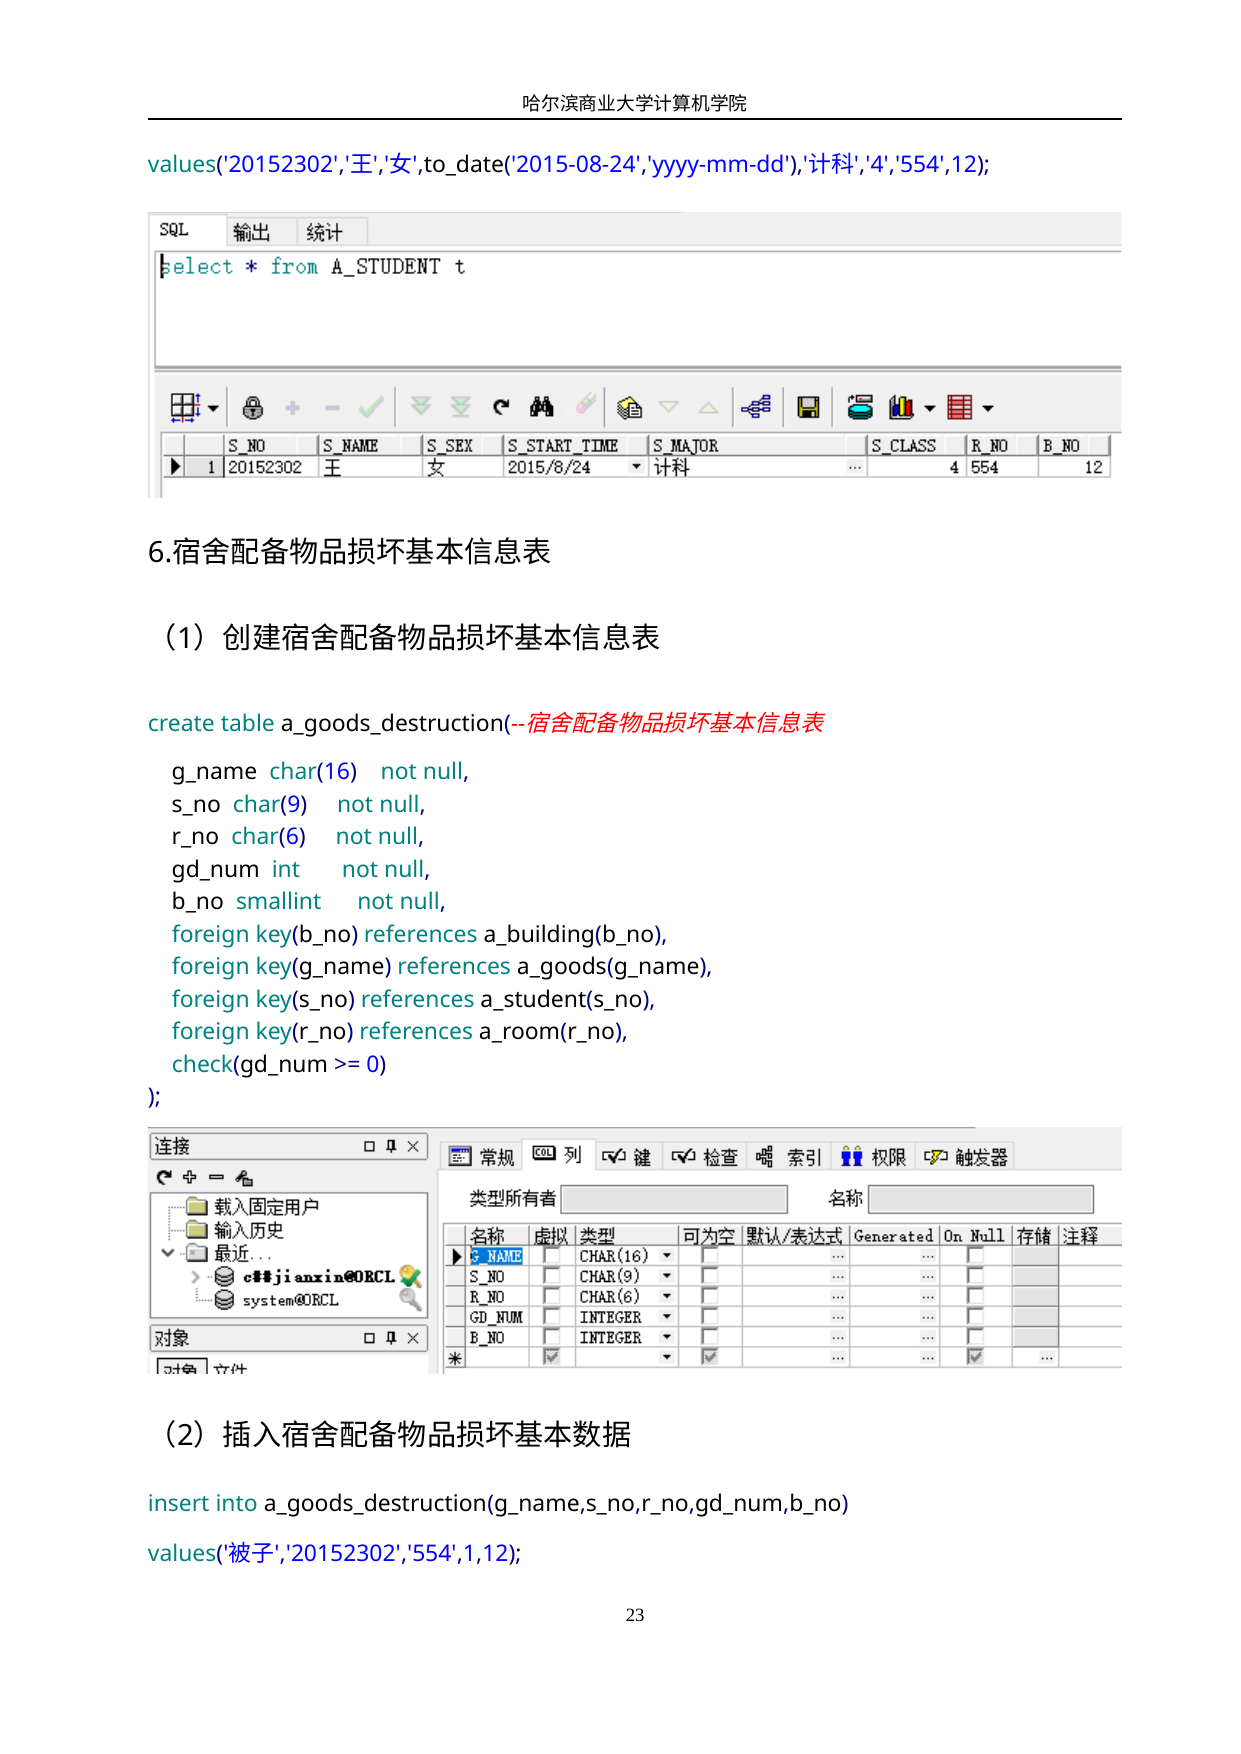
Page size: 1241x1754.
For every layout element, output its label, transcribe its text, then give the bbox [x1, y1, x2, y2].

text foreign key(r_no) references a_room(r_no), [148, 1014, 1122, 1047]
text foreign key(b_no) references a_building(b_no), [148, 917, 1122, 949]
text foreign key(s_no) references a_student(s_no), [148, 982, 1122, 1014]
text foreign key(g_name) references a_goods(g_name), [148, 949, 1122, 982]
text s_no char(9) not null, [148, 787, 1122, 819]
text b_no smallint not null, [148, 884, 1122, 917]
text ); [148, 1079, 1122, 1112]
picture [147, 212, 1122, 498]
text insert into a_goods_destruction(g_name,s_no,r_no,gd_num,b_no) [148, 1486, 1122, 1519]
list 6.宿舍配备物品损坏基本信息表 [148, 517, 1122, 582]
text （1）创建宿舍配备物品损坏基本信息表 [148, 603, 1122, 668]
text g_name char(16) not null, [148, 754, 1122, 787]
text gd_num int not null, [148, 852, 1122, 884]
text r_no char(6) not null, [148, 819, 1122, 852]
text check(gd_num >= 0) [148, 1047, 1122, 1079]
list values('20152302','王','女',to_date('2015-08-24','yyyy-mm-dd'),'计科','4','554',12); [148, 130, 1122, 195]
picture [147, 1127, 1122, 1374]
list （2）插入宿舍配备物品损坏基本数据 [148, 1400, 1122, 1465]
list values('被子','20152302','554',1,12); [148, 1519, 1122, 1584]
text create table a_goods_destruction(--宿舍配备物品损坏基本信息表 [148, 689, 1122, 754]
